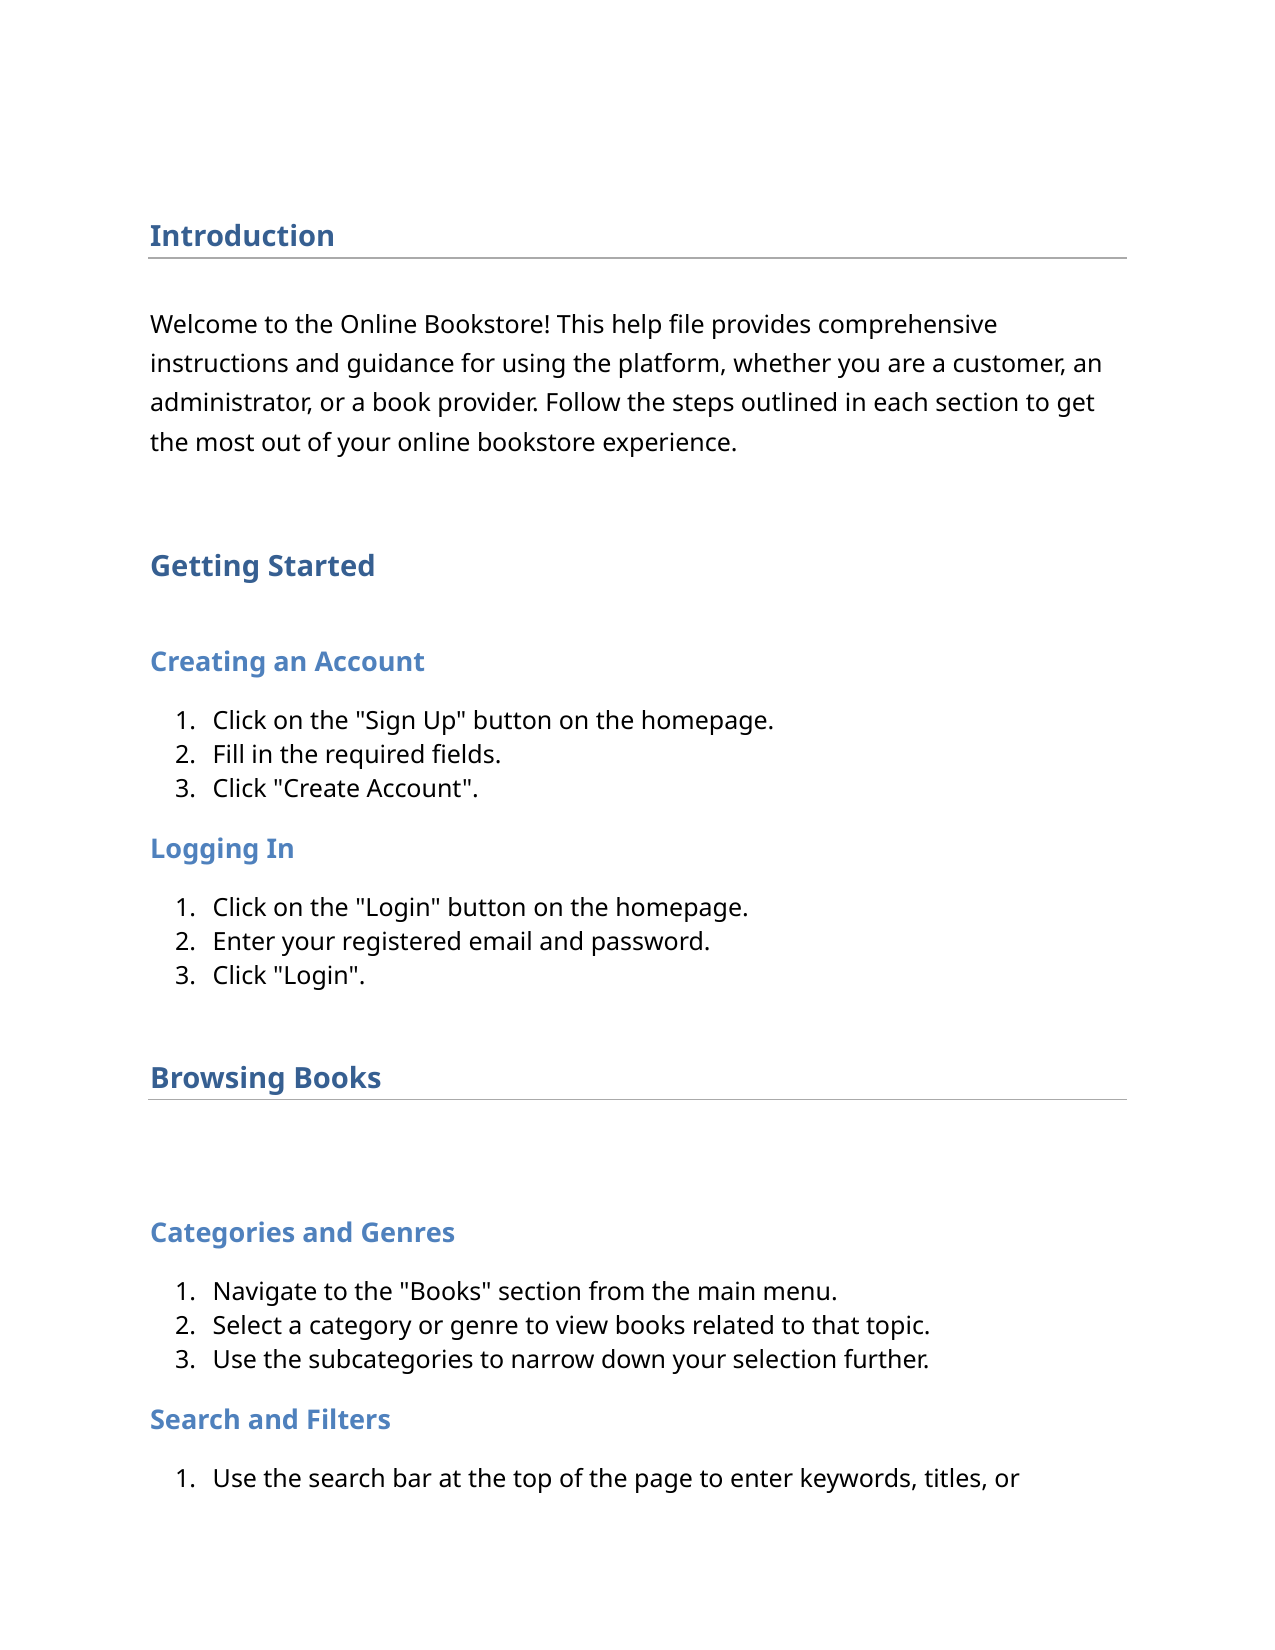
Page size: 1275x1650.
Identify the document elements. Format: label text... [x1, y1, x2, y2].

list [175, 1460, 1125, 1494]
list Click "Login". [175, 957, 1125, 992]
text Getting Started [148, 536, 1127, 587]
text Browsing Books [148, 1047, 1127, 1099]
list Fill in the required fields. [175, 736, 1125, 771]
text Welcome to the Online Bookstore! This help file provides comprehensive instructions and guidance for using the platform, whether you are a customer, an administrator, or a book provider. Follow the steps outlined in each section to get the most out of your online bookstore experience. [150, 307, 1125, 458]
text Categories and Genres [148, 1204, 1127, 1252]
list Enter your registered email and password. [175, 923, 1125, 957]
list Click on the "Sign Up" button on the homepage. [175, 702, 1125, 736]
list Use the subcategories to narrow down your selection further. [175, 1341, 1125, 1376]
list Select a category or genre to view books related to that topic. [175, 1307, 1125, 1341]
list Click "Create Account". [175, 771, 1125, 804]
text Logging In [148, 820, 1127, 868]
text Creating an Account [148, 635, 1127, 681]
list Navigate to the "Books" section from the main menu. [175, 1273, 1125, 1307]
list Click on the "Login" button on the homepage. [175, 889, 1125, 923]
text Introduction [148, 206, 1127, 257]
text Search and Filters [148, 1391, 1127, 1439]
